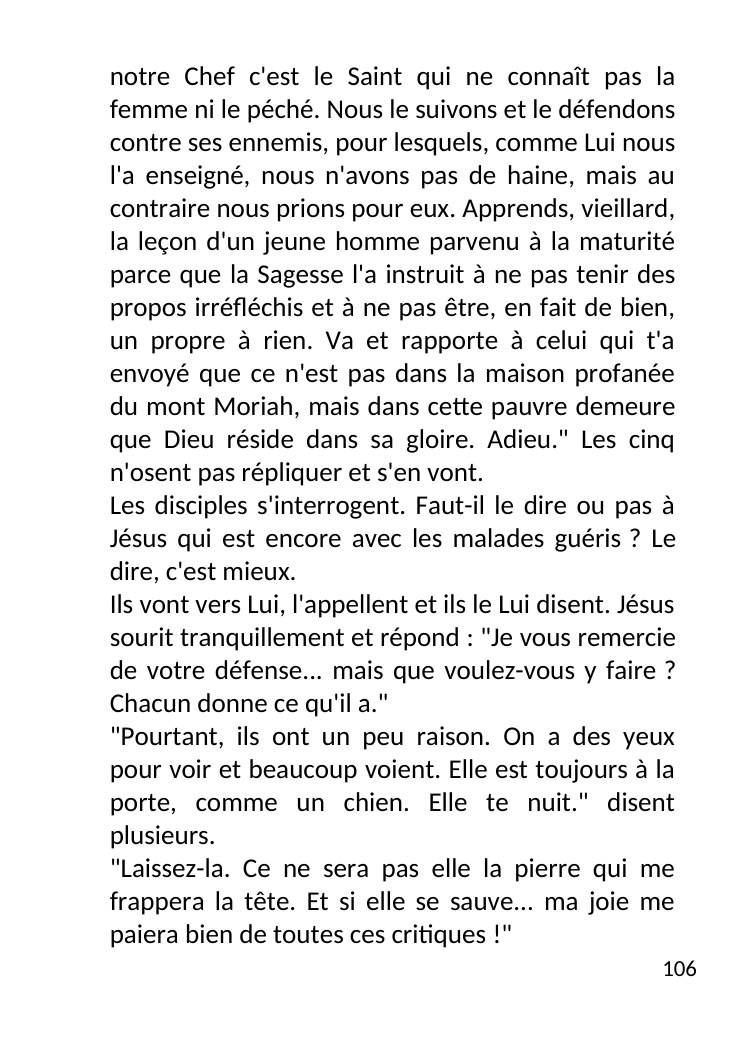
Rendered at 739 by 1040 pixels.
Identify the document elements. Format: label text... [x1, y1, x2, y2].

text Ils vont vers Lui, l'appellent et ils le Lui disent. Jésus sourit tranquillement et répond : "Je vous remercie de votre défense... mais que voulez-vous y faire ? Chacun donne ce qu'il a." [109, 587, 676, 719]
text "Laissez-la. Ce ne sera pas elle la pierre qui me frappera la tête. Et si elle se sauve... ma joie me paiera bien de toutes ces critiques !" [109, 852, 676, 951]
text "Pourtant, ils ont un peu raison. On a des yeux pour voir et beaucoup voient. Elle est toujours à la porte, comme un chien. Elle te nuit." disent plusieurs. [109, 719, 676, 852]
text Les disciples s'interrogent. Faut-il le dire ou pas à Jésus qui est encore avec les malades guéris ? Le dire, c'est mieux. [109, 488, 676, 587]
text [109, 59, 676, 488]
